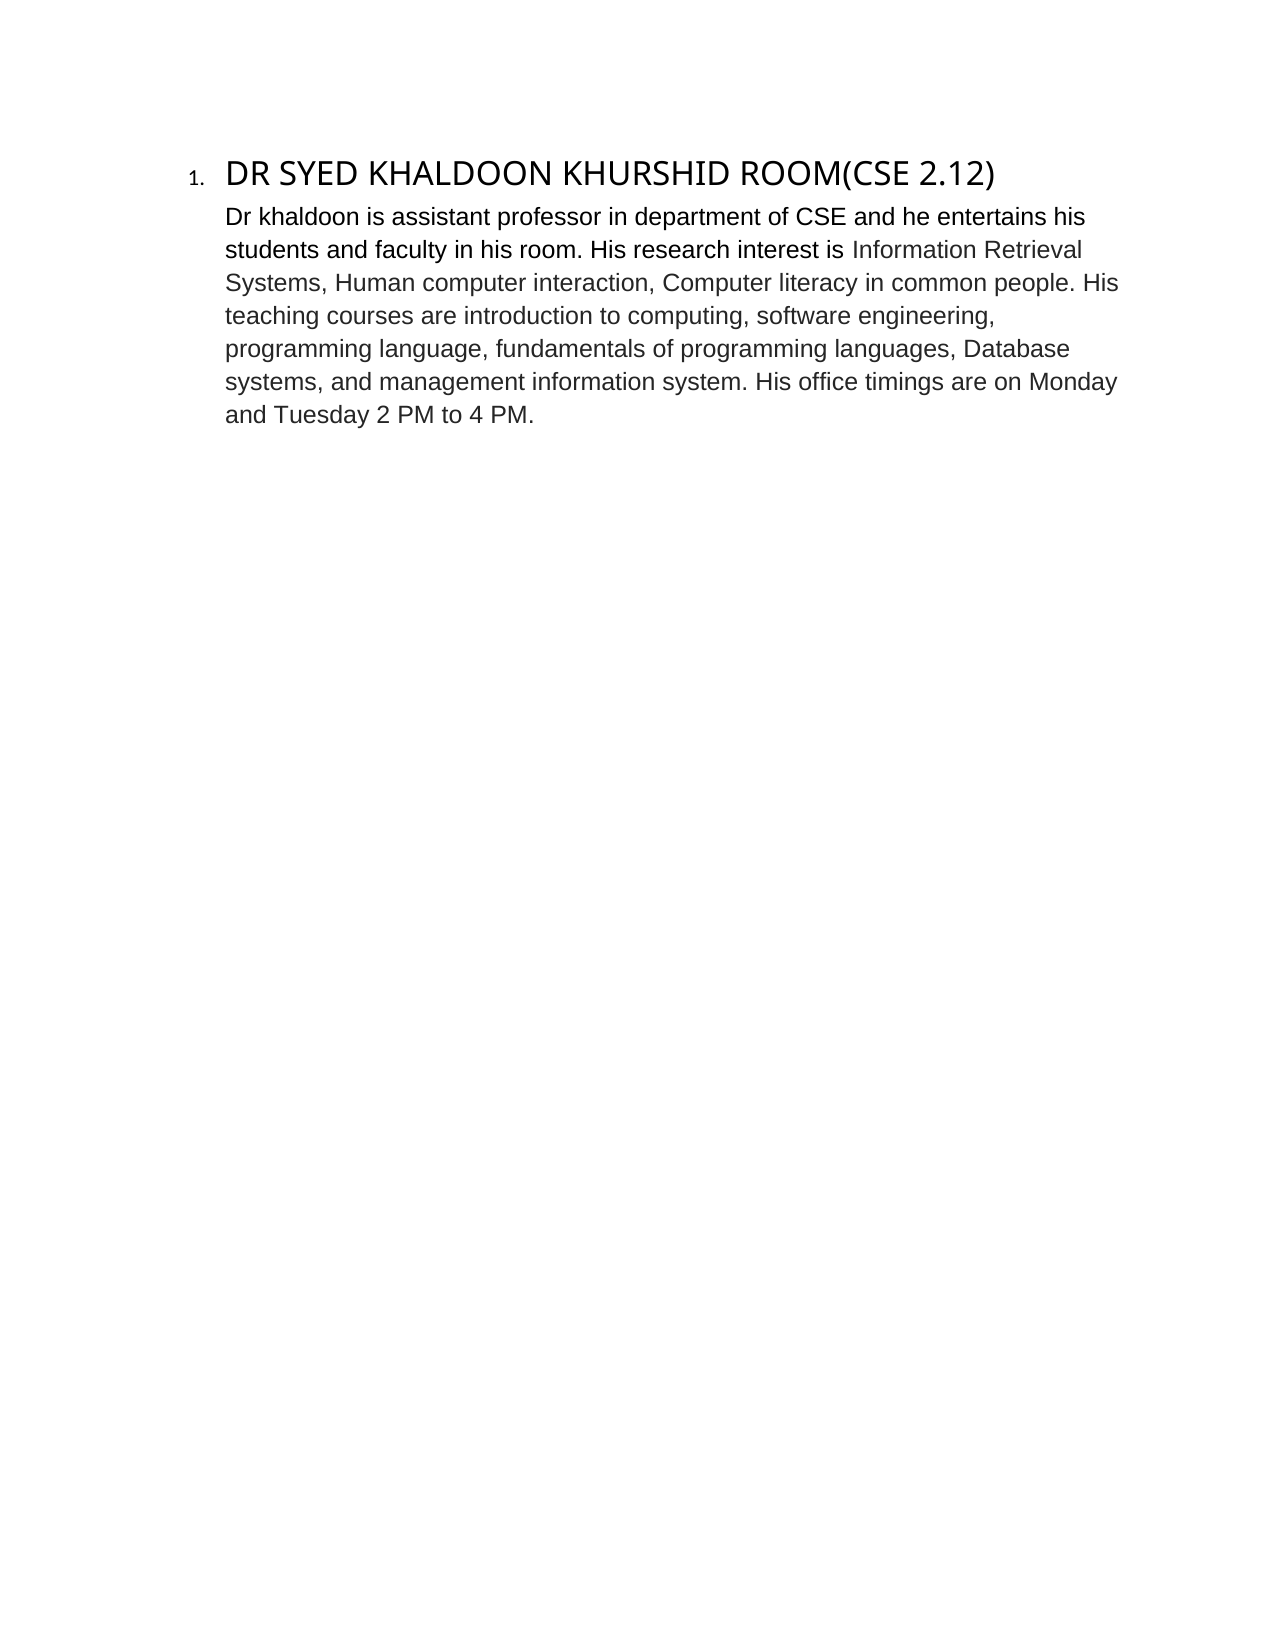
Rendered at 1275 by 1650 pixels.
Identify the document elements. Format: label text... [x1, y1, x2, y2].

list Dr khaldoon is assistant professor in department of CSE and he entertains his students and faculty in his room. His research interest is Information Retrieval Systems, Human computer interaction, Computer literacy in common people. His teaching courses are introduction to computing, software engineering, programming language, fundamentals of programming languages, Database systems, and management information system. His office timings are on Monday and Tuesday 2 PM to 4 PM. [225, 202, 1125, 429]
list DR SYED KHALDOON KHURSHID ROOM(CSE 2.12) [187, 150, 1125, 195]
